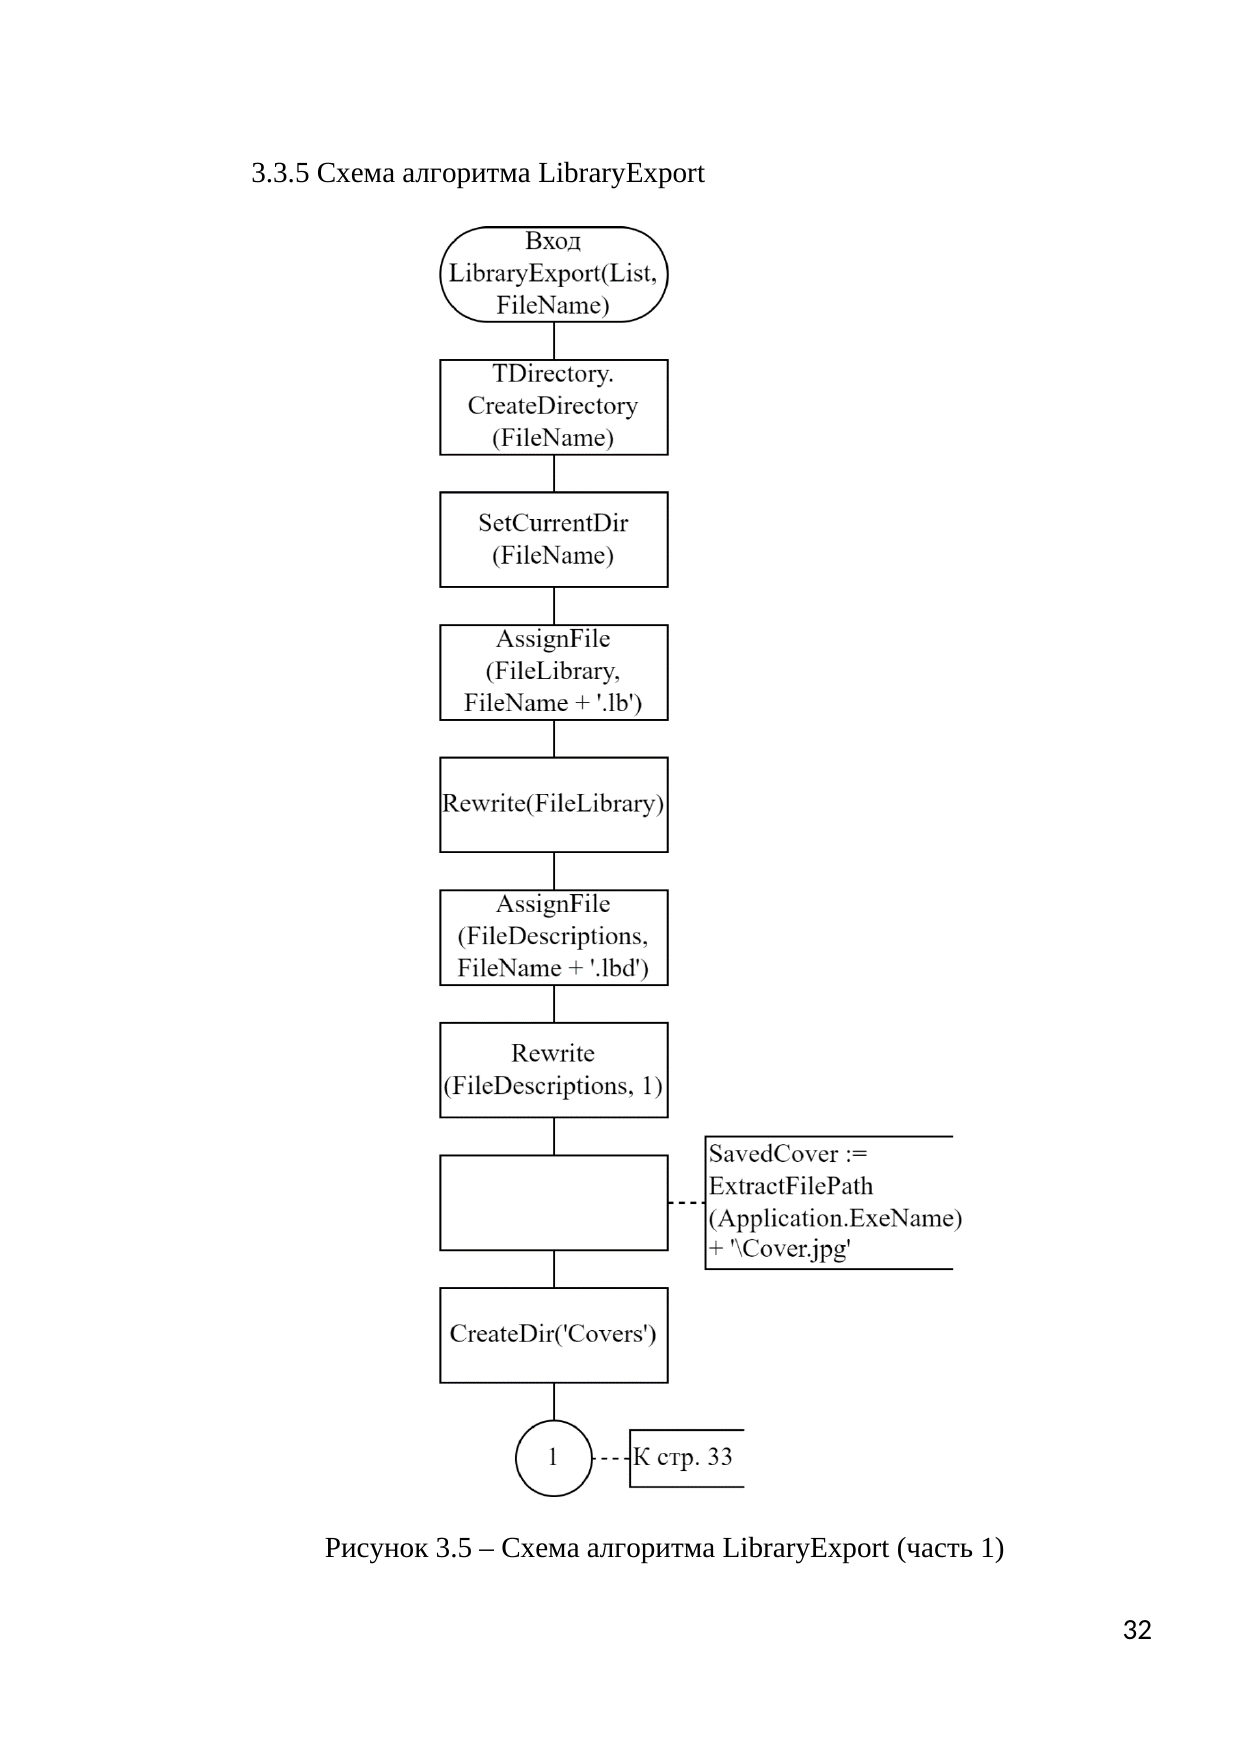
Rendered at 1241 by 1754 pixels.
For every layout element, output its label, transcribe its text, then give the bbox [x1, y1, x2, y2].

text Рисунок 3.5 – Схема алгоритма LibraryExport (часть 1) [177, 1530, 1152, 1564]
picture [439, 226, 964, 1497]
subtitle Схема алгоритма LibraryExport [251, 156, 1152, 189]
